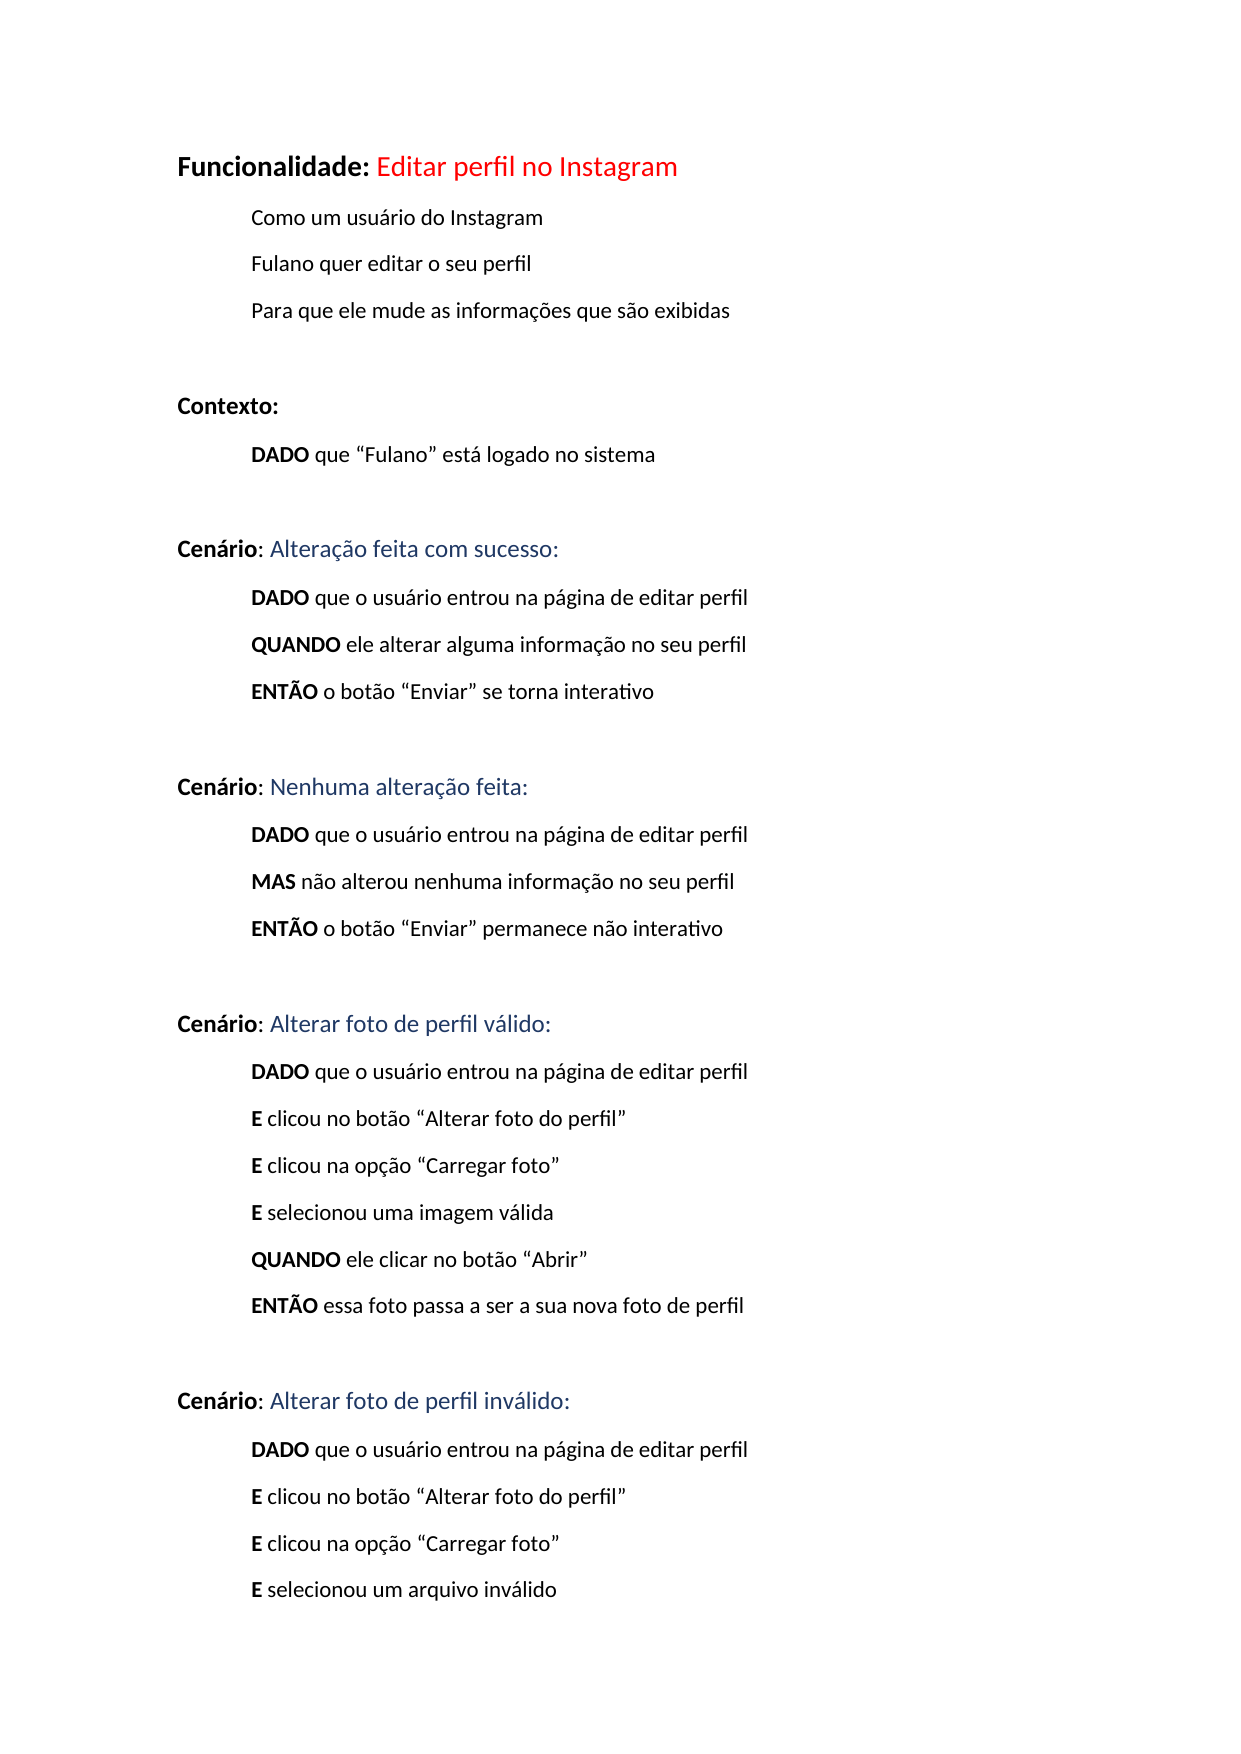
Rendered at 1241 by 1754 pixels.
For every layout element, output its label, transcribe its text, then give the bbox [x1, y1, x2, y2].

text Cenário: Alteração feita com sucesso: [177, 533, 1063, 564]
text DADO que o usuário entrou na página de editar perfil [177, 583, 1063, 611]
text Fulano quer editar o seu perfil [177, 249, 1063, 278]
text ENTÃO o botão “Enviar” permanece não interativo [177, 914, 1063, 942]
text Cenário: Alterar foto de perfil inválido: [177, 1385, 1063, 1416]
text E clicou no botão “Alterar foto do perfil” [177, 1104, 1063, 1132]
text Contexto: [177, 390, 1063, 421]
text E selecionou um arquivo inválido [177, 1576, 1063, 1604]
text QUANDO ele clicar no botão “Abrir” [177, 1245, 1063, 1273]
text E clicou na opção “Carregar foto” [177, 1151, 1063, 1179]
text E clicou no botão “Alterar foto do perfil” [177, 1482, 1063, 1510]
text DADO que o usuário entrou na página de editar perfil [177, 1435, 1063, 1463]
text Cenário: Alterar foto de perfil válido: [177, 1008, 1063, 1038]
text E selecionou uma imagem válida [177, 1198, 1063, 1226]
text DADO que “Fulano” está logado no sistema [177, 440, 1063, 468]
text ENTÃO essa foto passa a ser a sua nova foto de perfil [177, 1292, 1063, 1320]
text E clicou na opção “Carregar foto” [177, 1529, 1063, 1557]
text DADO que o usuário entrou na página de editar perfil [177, 820, 1063, 848]
text Funcionalidade: Editar perfil no Instagram [177, 148, 1063, 183]
text Como um usuário do Instagram [177, 203, 1063, 231]
text ENTÃO o botão “Enviar” se torna interativo [177, 677, 1063, 705]
text DADO que o usuário entrou na página de editar perfil [177, 1057, 1063, 1085]
text QUANDO ele alterar alguma informação no seu perfil [177, 630, 1063, 658]
text MAS não alterou nenhuma informação no seu perfil [177, 867, 1063, 895]
text Cenário: Nenhuma alteração feita: [177, 771, 1063, 801]
text Para que ele mude as informações que são exibidas [177, 296, 1063, 324]
